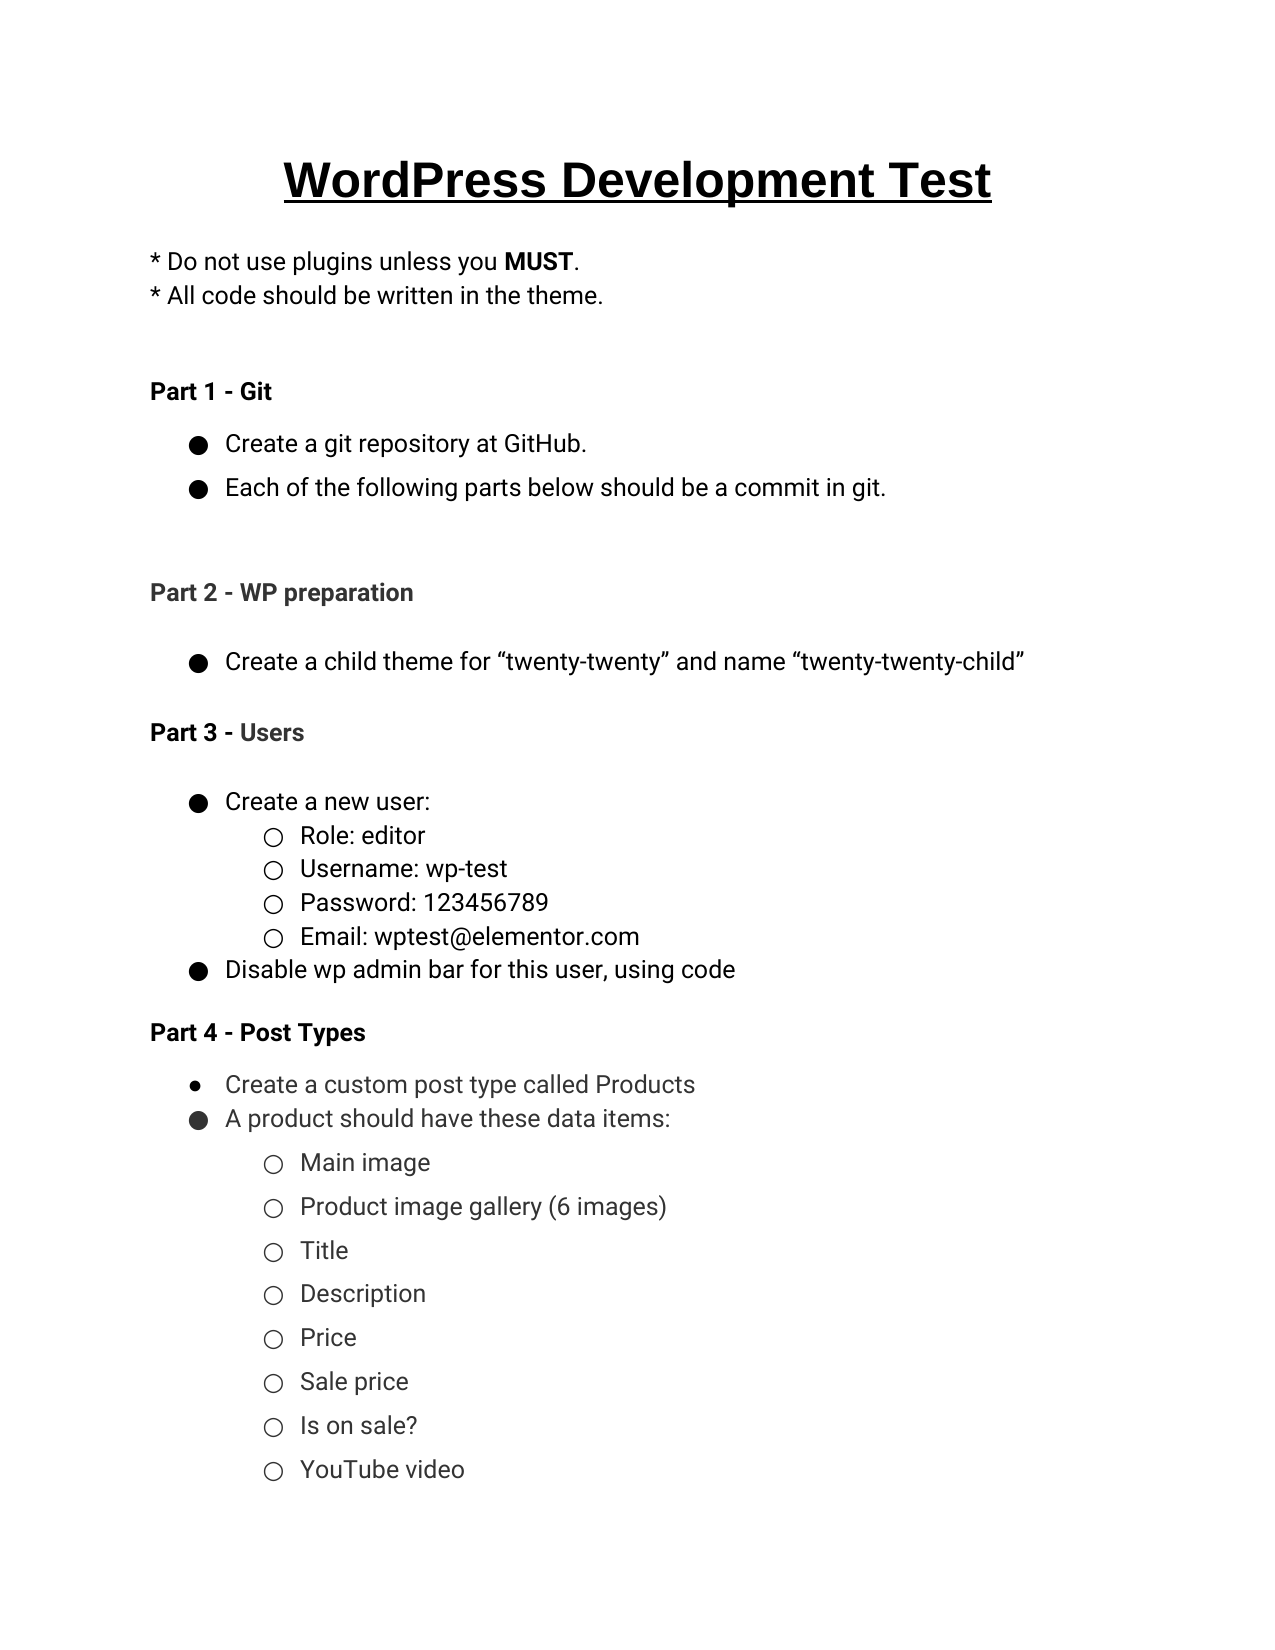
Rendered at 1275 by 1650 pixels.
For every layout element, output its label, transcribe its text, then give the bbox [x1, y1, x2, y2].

list Create a custom post type called Products [187, 1070, 1125, 1100]
list Username: wp-test [262, 854, 1125, 884]
list Each of the following parts below should be a commit in git. [187, 473, 1125, 503]
list Sale price [262, 1367, 1125, 1397]
list Create a child theme for “twenty-twenty” and name “twenty-twenty-child” [187, 647, 1125, 676]
list YouTube video [262, 1455, 1125, 1484]
subtitle Part 2 - WP preparation [150, 578, 1125, 608]
list Role: editor [262, 821, 1125, 850]
subtitle Part 1 - Git [150, 377, 1125, 407]
list A product should have these data items: [187, 1104, 1125, 1133]
subtitle Part 3 - Users [150, 718, 1125, 748]
list Product image gallery (6 images) [262, 1192, 1125, 1221]
list Is on sale? [262, 1411, 1125, 1441]
subtitle Part 4 - Post Types [150, 1018, 1125, 1047]
list Price [262, 1323, 1125, 1353]
title WordPress Development Test [150, 150, 1125, 207]
list Create a new user: [187, 787, 1125, 816]
text * All code should be written in the theme. [150, 281, 1125, 310]
list Description [262, 1280, 1125, 1309]
list Main image [262, 1148, 1125, 1177]
list Title [262, 1236, 1125, 1265]
text * Do not use plugins unless you MUST. [150, 247, 1125, 277]
list Password: 123456789 [262, 888, 1125, 917]
list Create a git repository at GitHub. [187, 430, 1125, 459]
list Email: wptest@elementor.com [262, 922, 1125, 951]
list Disable wp admin bar for this user, using code [187, 955, 1125, 985]
